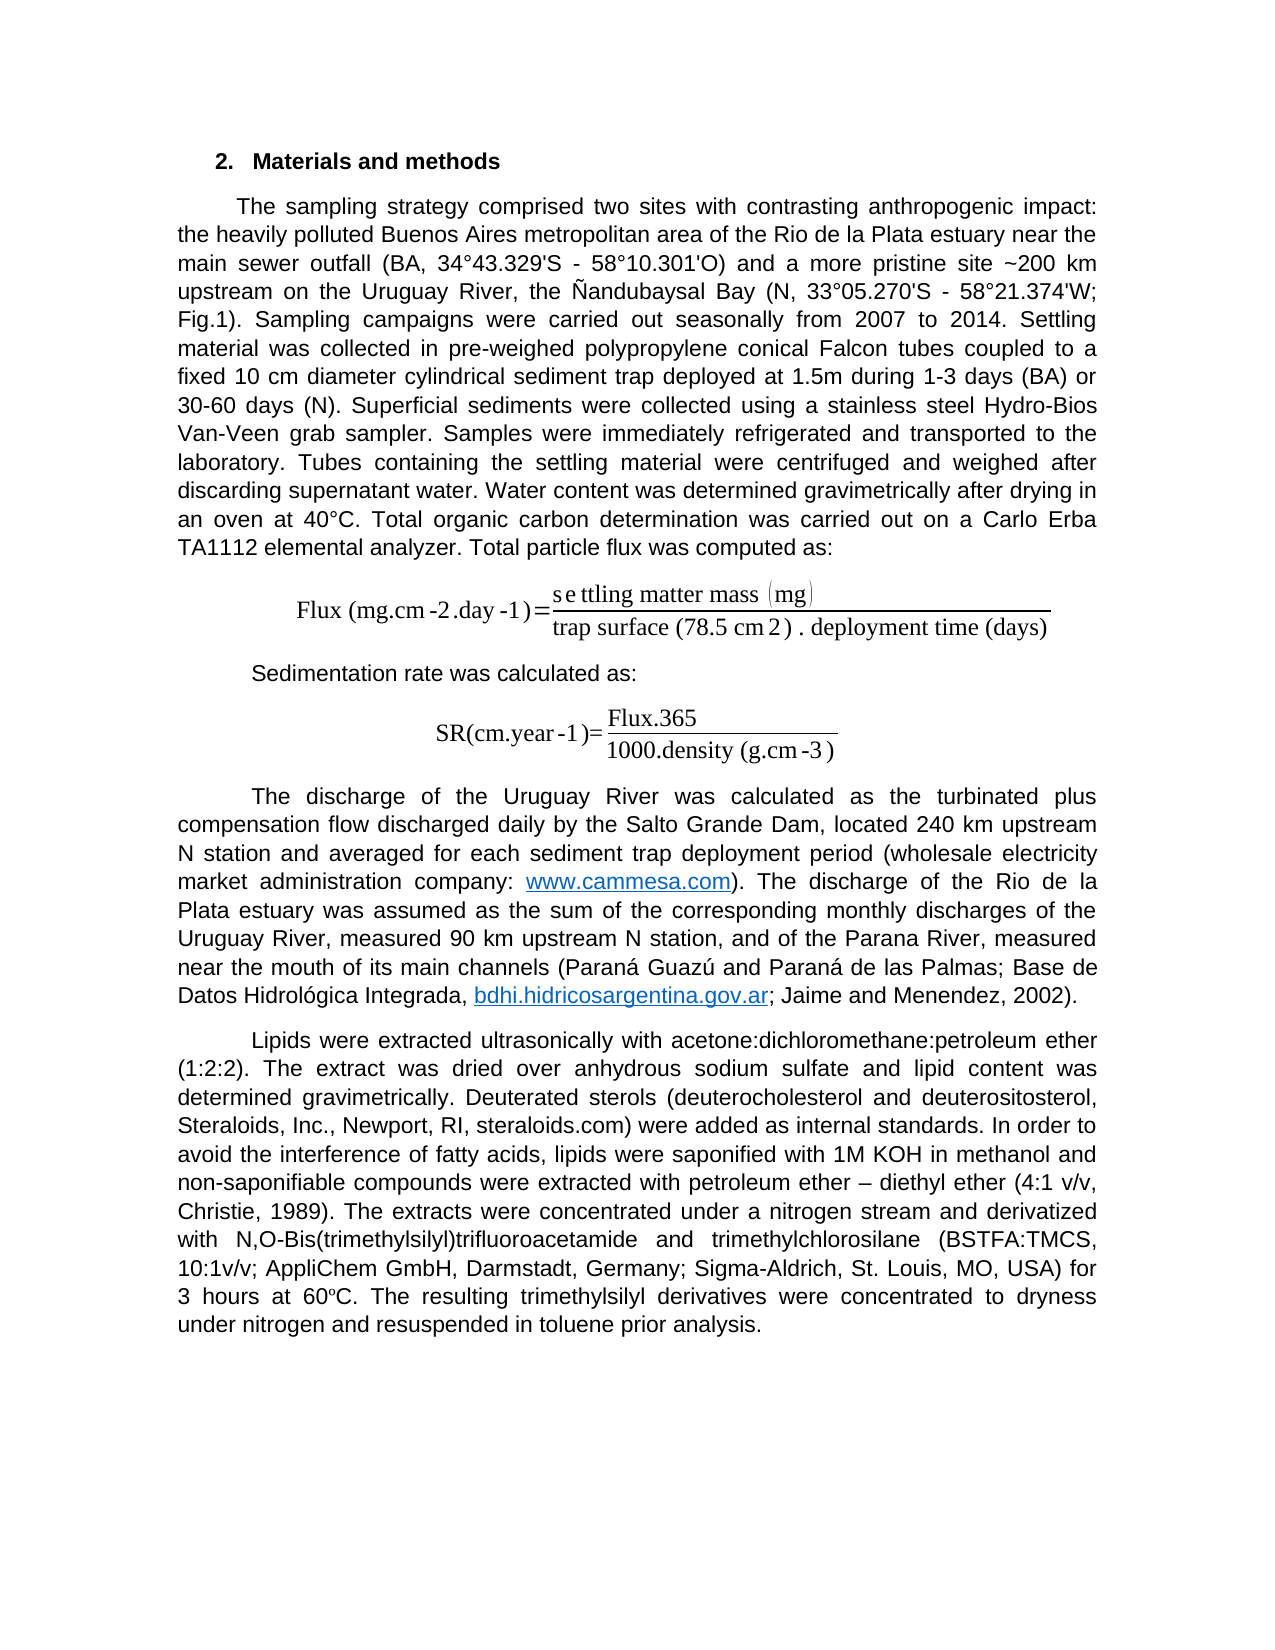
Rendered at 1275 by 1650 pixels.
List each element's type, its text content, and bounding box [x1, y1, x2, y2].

text Sedimentation rate was calculated as: [177, 660, 1098, 686]
text The discharge of the Uruguay River was calculated as the turbinated plus compensation flow discharged daily by the Salto Grande Dam, located 240 km upstream N station and averaged for each sediment trap deployment period (wholesale electricity market administration company: www.cammesa.com). The discharge of the Rio de la Plata estuary was assumed as the sum of the corresponding monthly discharges of the Uruguay River, measured 90 km upstream N station, and of the Parana River, measured near the mouth of its main channels (Paraná Guazú and Paraná de las Palmas; Base de Datos Hidrológica Integrada, bdhi.hidricosargentina.gov.ar; Jaime and Menendez, 2002). [177, 783, 1098, 1008]
text Lipids were extracted ultrasonically with acetone:dichloromethane:petroleum ether (1:2:2). The extract was dried over anhydrous sodium sulfate and lipid content was determined gravimetrically. Deuterated sterols (deuterocholesterol and deuterositosterol, Steraloids, Inc., Newport, RI, steraloids.com) were added as internal standards. In order to avoid the interference of fatty acids, lipids were saponified with 1M KOH in methanol and non-saponifiable compounds were extracted with petroleum ether – diethyl ether (4:1 v/v, Christie, 1989). The extracts were concentrated under a nitrogen stream and derivatized with N,O-Bis(trimethylsilyl)trifluoroacetamide and trimethylchlorosilane (BSTFA:TMCS, 10:1v/v; AppliChem GmbH, Darmstadt, Germany; Sigma-Aldrich, St. Louis, MO, USA) for 3 hours at 60ºC. The resulting trimethylsilyl derivatives were concentrated to dryness under nitrogen and resuspended in toluene prior analysis. [177, 1027, 1098, 1338]
list Materials and methods [215, 148, 1098, 174]
text The sampling strategy comprised two sites with contrasting anthropogenic impact: the heavily polluted Buenos Aires metropolitan area of the Rio de la Plata estuary near the main sewer outfall (BA, 34°43.329'S - 58°10.301'O) and a more pristine site ~200 km upstream on the Uruguay River, the Ñandubaysal Bay (N, 33°05.270'S - 58°21.374'W; Fig.1). Sampling campaigns were carried out seasonally from 2007 to 2014. Settling material was collected in pre-weighed polypropylene conical Falcon tubes coupled to a fixed 10 cm diameter cylindrical sediment trap deployed at 1.5m during 1-3 days (BA) or 30-60 days (N). Superficial sediments were collected using a stainless steel Hydro-Bios Van-Veen grab sampler. Samples were immediately refrigerated and transported to the laboratory. Tubes containing the settling material were centrifuged and weighed after discarding supernatant water. Water content was determined gravimetrically after drying in an oven at 40°C. Total organic carbon determination was carried out on a Carlo Erba TA1112 elemental analyzer. Total particle flux was computed as: [177, 193, 1098, 560]
